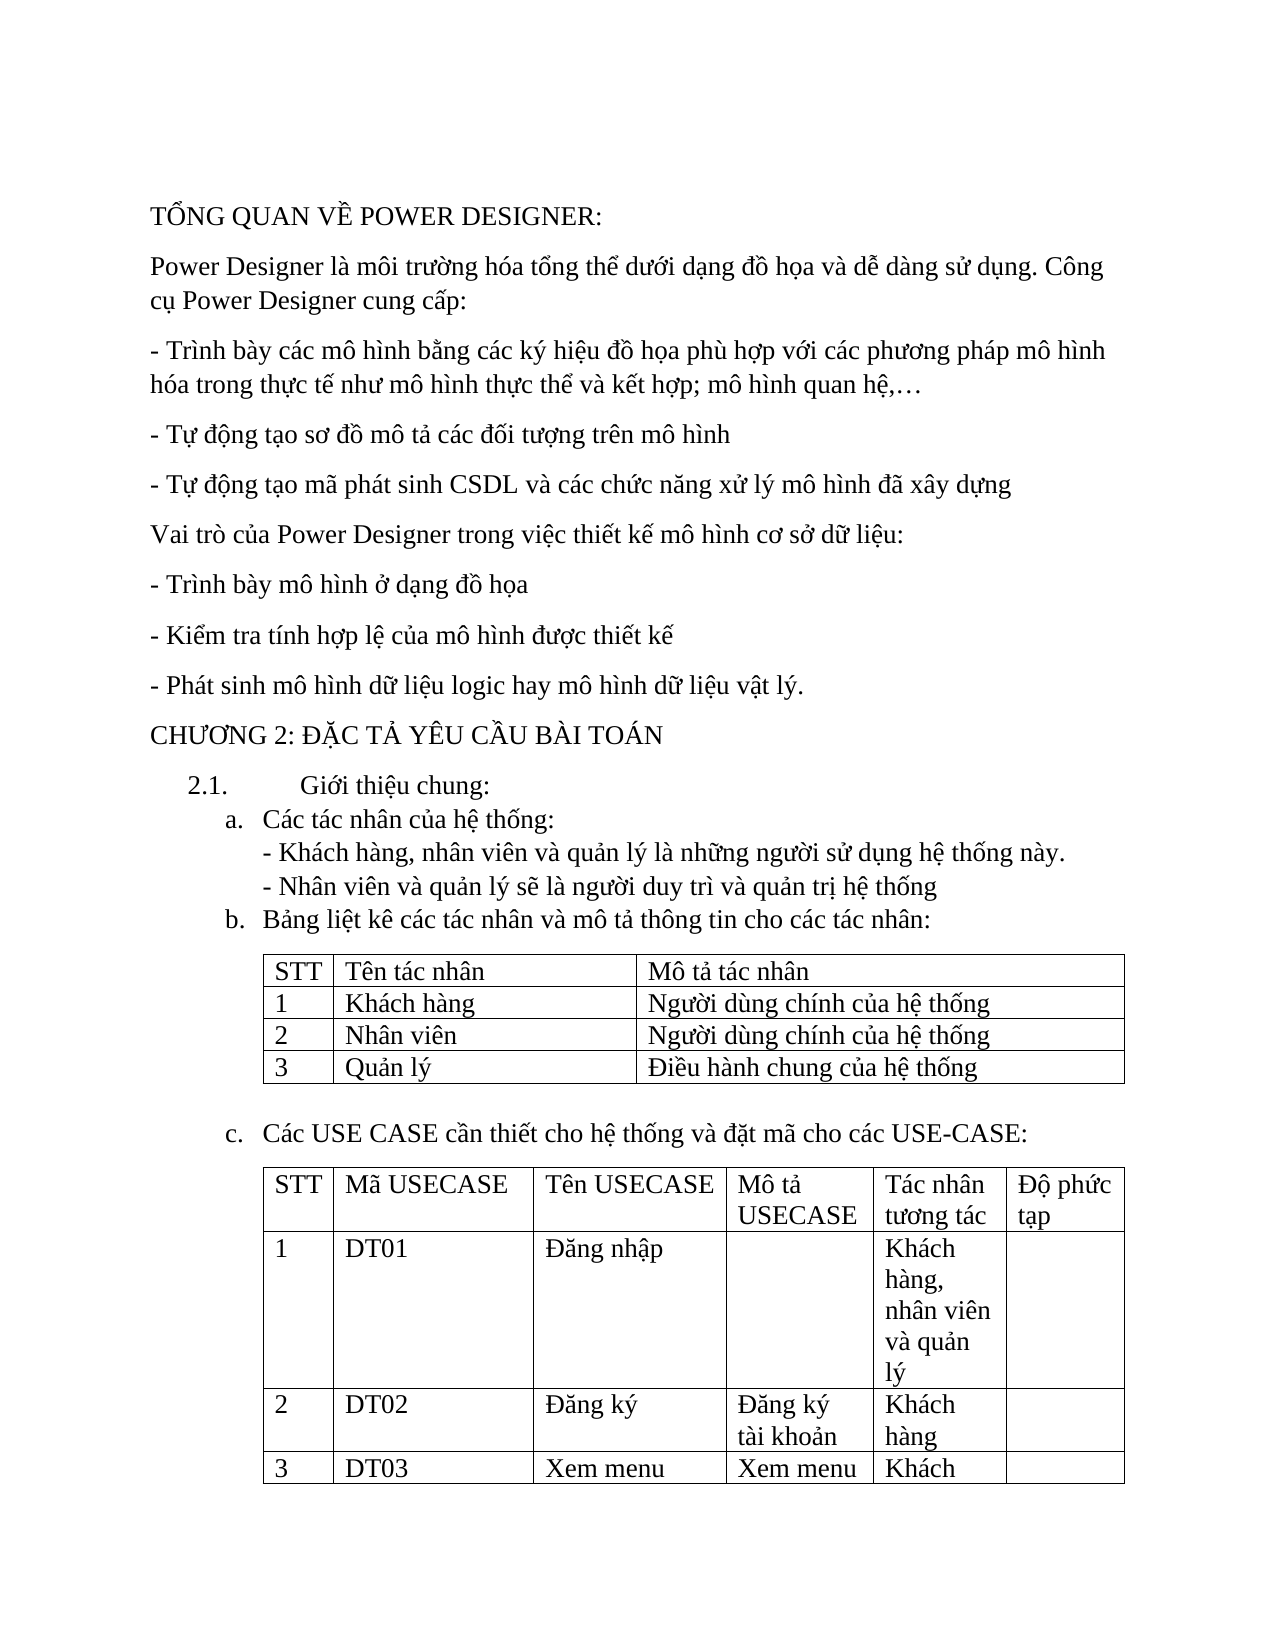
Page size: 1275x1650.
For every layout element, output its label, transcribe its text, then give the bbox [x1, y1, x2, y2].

table_cell Xem menu [534, 1452, 726, 1483]
text - Trình bày các mô hình bằng các ký hiệu đồ họa phù hợp với các phương pháp mô hình hóa trong thực tế như mô hình thực thể và kết hợp; mô hình quan hệ,… [150, 334, 1125, 399]
table_cell Điều hành chung của hệ thống [637, 1051, 1124, 1082]
table_header Tác nhân tương tác [874, 1168, 1006, 1231]
table_cell 2 [264, 1019, 333, 1050]
list - Khách hàng, nhân viên và quản lý là những người sử dụng hệ thống này. [262, 836, 1125, 868]
table_cell Khách hàng, nhân viên và quản lý [874, 1232, 1006, 1387]
text - Kiểm tra tính hợp lệ của mô hình được thiết kế [150, 619, 1125, 650]
table_header Mô tả tác nhân [637, 955, 1124, 986]
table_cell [874, 1452, 1006, 1483]
table_cell Đăng ký tài khoản [727, 1389, 873, 1451]
list - Nhân viên và quản lý sẽ là người duy trì và quản trị hệ thống [262, 870, 1125, 901]
table_cell Đăng nhập [534, 1232, 726, 1387]
table_cell DT02 [334, 1389, 533, 1451]
table_cell Khách hàng [874, 1389, 1006, 1451]
list Bảng liệt kê các tác nhân và mô tả thông tin cho các tác nhân: [225, 903, 1125, 935]
table_cell 3 [264, 1051, 333, 1082]
table_cell Người dùng chính của hệ thống [637, 1019, 1124, 1050]
list Giới thiệu chung: [187, 769, 1125, 801]
text - Tự động tạo sơ đồ mô tả các đối tượng trên mô hình [150, 418, 1125, 449]
text Power Designer là môi trường hóa tổng thể dưới dạng đồ họa và dễ dàng sử dụng. Công cụ Power Designer cung cấp: [150, 250, 1125, 315]
table_cell [1007, 1232, 1124, 1387]
text - Phát sinh mô hình dữ liệu logic hay mô hình dữ liệu vật lý. [150, 669, 1125, 700]
table_cell Người dùng chính của hệ thống [637, 987, 1124, 1018]
table_cell Xem menu của quán [727, 1452, 873, 1483]
table_cell Nhân viên [334, 1019, 636, 1050]
table_header Tên USECASE [534, 1168, 726, 1231]
table_cell 1 [264, 987, 333, 1018]
list Các USE CASE cần thiết cho hệ thống và đặt mã cho các USE-CASE: [225, 1117, 1125, 1148]
table_cell Khách hàng [334, 987, 636, 1018]
table_cell [1007, 1389, 1124, 1451]
table_cell [1007, 1452, 1124, 1483]
table_cell DT03 [334, 1452, 533, 1483]
text - Tự động tạo mã phát sinh CSDL và các chức năng xử lý mô hình đã xây dựng [150, 468, 1125, 499]
text - Trình bày mô hình ở dạng đồ họa [150, 568, 1125, 600]
table_header Mã USECASE [334, 1168, 533, 1231]
table_header Mô tả USECASE [727, 1168, 873, 1231]
table_cell [727, 1232, 873, 1387]
text TỔNG QUAN VỀ POWER DESIGNER: [150, 200, 1125, 231]
text Vai trò của Power Designer trong việc thiết kế mô hình cơ sở dữ liệu: [150, 518, 1125, 549]
text CHƯƠNG 2: ĐẶC TẢ YÊU CẦU BÀI TOÁN [150, 719, 1125, 750]
list Các tác nhân của hệ thống: [225, 803, 1125, 834]
table_cell 2 [264, 1389, 333, 1451]
table_cell Đăng ký [534, 1389, 726, 1451]
table_header Tên tác nhân [334, 955, 636, 986]
table_cell Quản lý [334, 1051, 636, 1082]
table_header STT [264, 1168, 333, 1231]
table_cell 3 [264, 1452, 333, 1483]
table_cell 1 [264, 1232, 333, 1387]
table_header STT [264, 955, 333, 986]
table_cell DT01 [334, 1232, 533, 1387]
table_header Độ phức tạp [1007, 1168, 1124, 1231]
